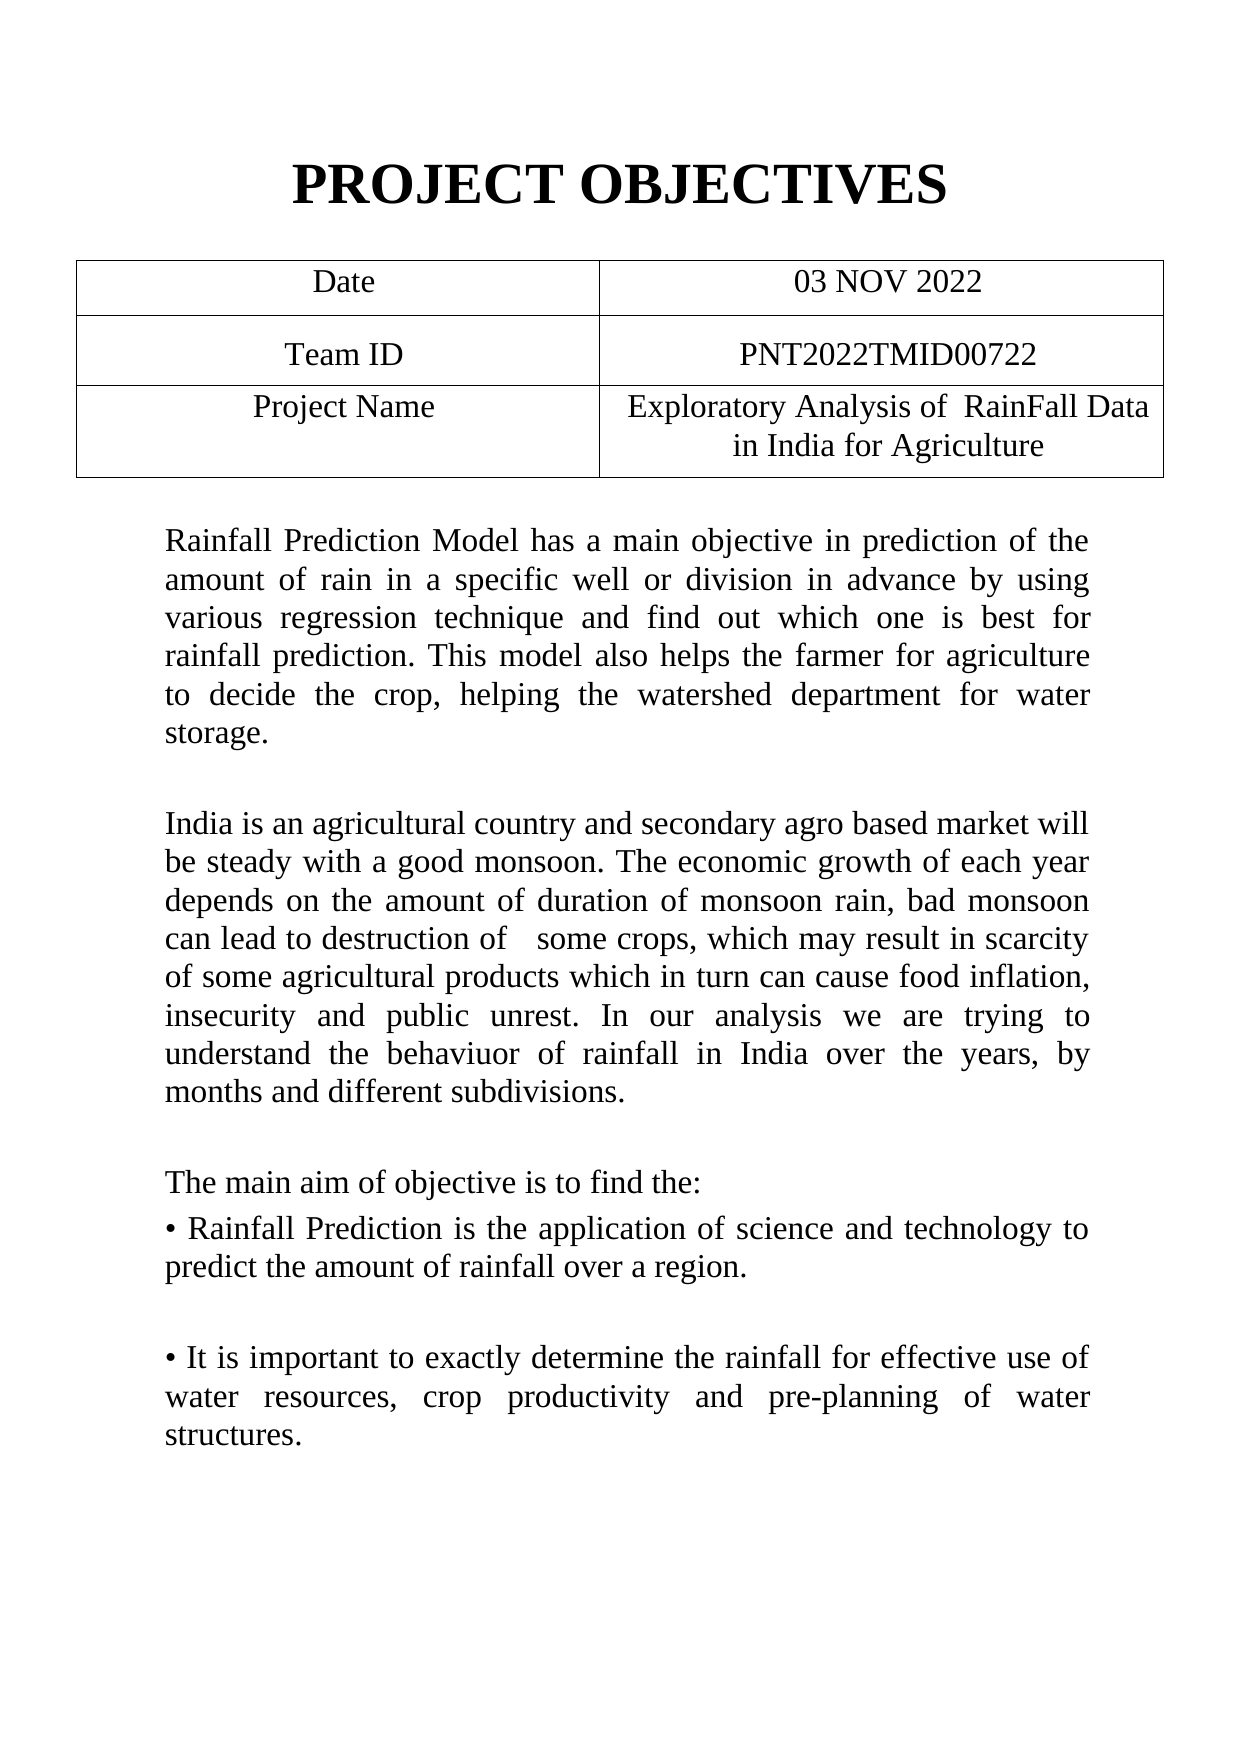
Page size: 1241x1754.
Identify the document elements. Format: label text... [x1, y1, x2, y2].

table_header Date [77, 261, 599, 314]
table_cell Exploratory Analysis of RainFall Data in India for Agriculture [600, 386, 1163, 477]
table_cell Project Name [77, 386, 599, 477]
table_cell PNT2022TMID00722 [600, 316, 1163, 385]
list Rainfall Prediction is the application of science and technology to predict the amount of rainfall over a region. [164, 1208, 1091, 1285]
table_header 03 NOV 2022 [600, 261, 1163, 314]
text India is an agricultural country and secondary agro based market will be steady with a good monsoon. The economic growth of each year depends on the amount of duration of monsoon rain, bad monsoon can lead to destruction of some crops, which may result in scarcity of some agricultural products which in turn can cause food inflation, insecurity and public unrest. In our analysis we are trying to understand the behaviuor of rainfall in India over the years, by months and different subdivisions. [164, 803, 1091, 1110]
title PROJECT OBJECTIVES [290, 149, 950, 216]
list It is important to exactly determine the rainfall for effective use of water resources, crop productivity and pre-planning of water structures. [164, 1337, 1090, 1452]
text Rainfall Prediction Model has a main objective in prediction of the amount of rain in a specific well or division in advance by using various regression technique and find out which one is best for rainfall prediction. This model also helps the farmer for agriculture to decide the crop, helping the watershed department for water storage. [164, 521, 1091, 751]
table_cell Team ID [77, 316, 599, 385]
text The main aim of objective is to find the: [164, 1163, 1176, 1201]
